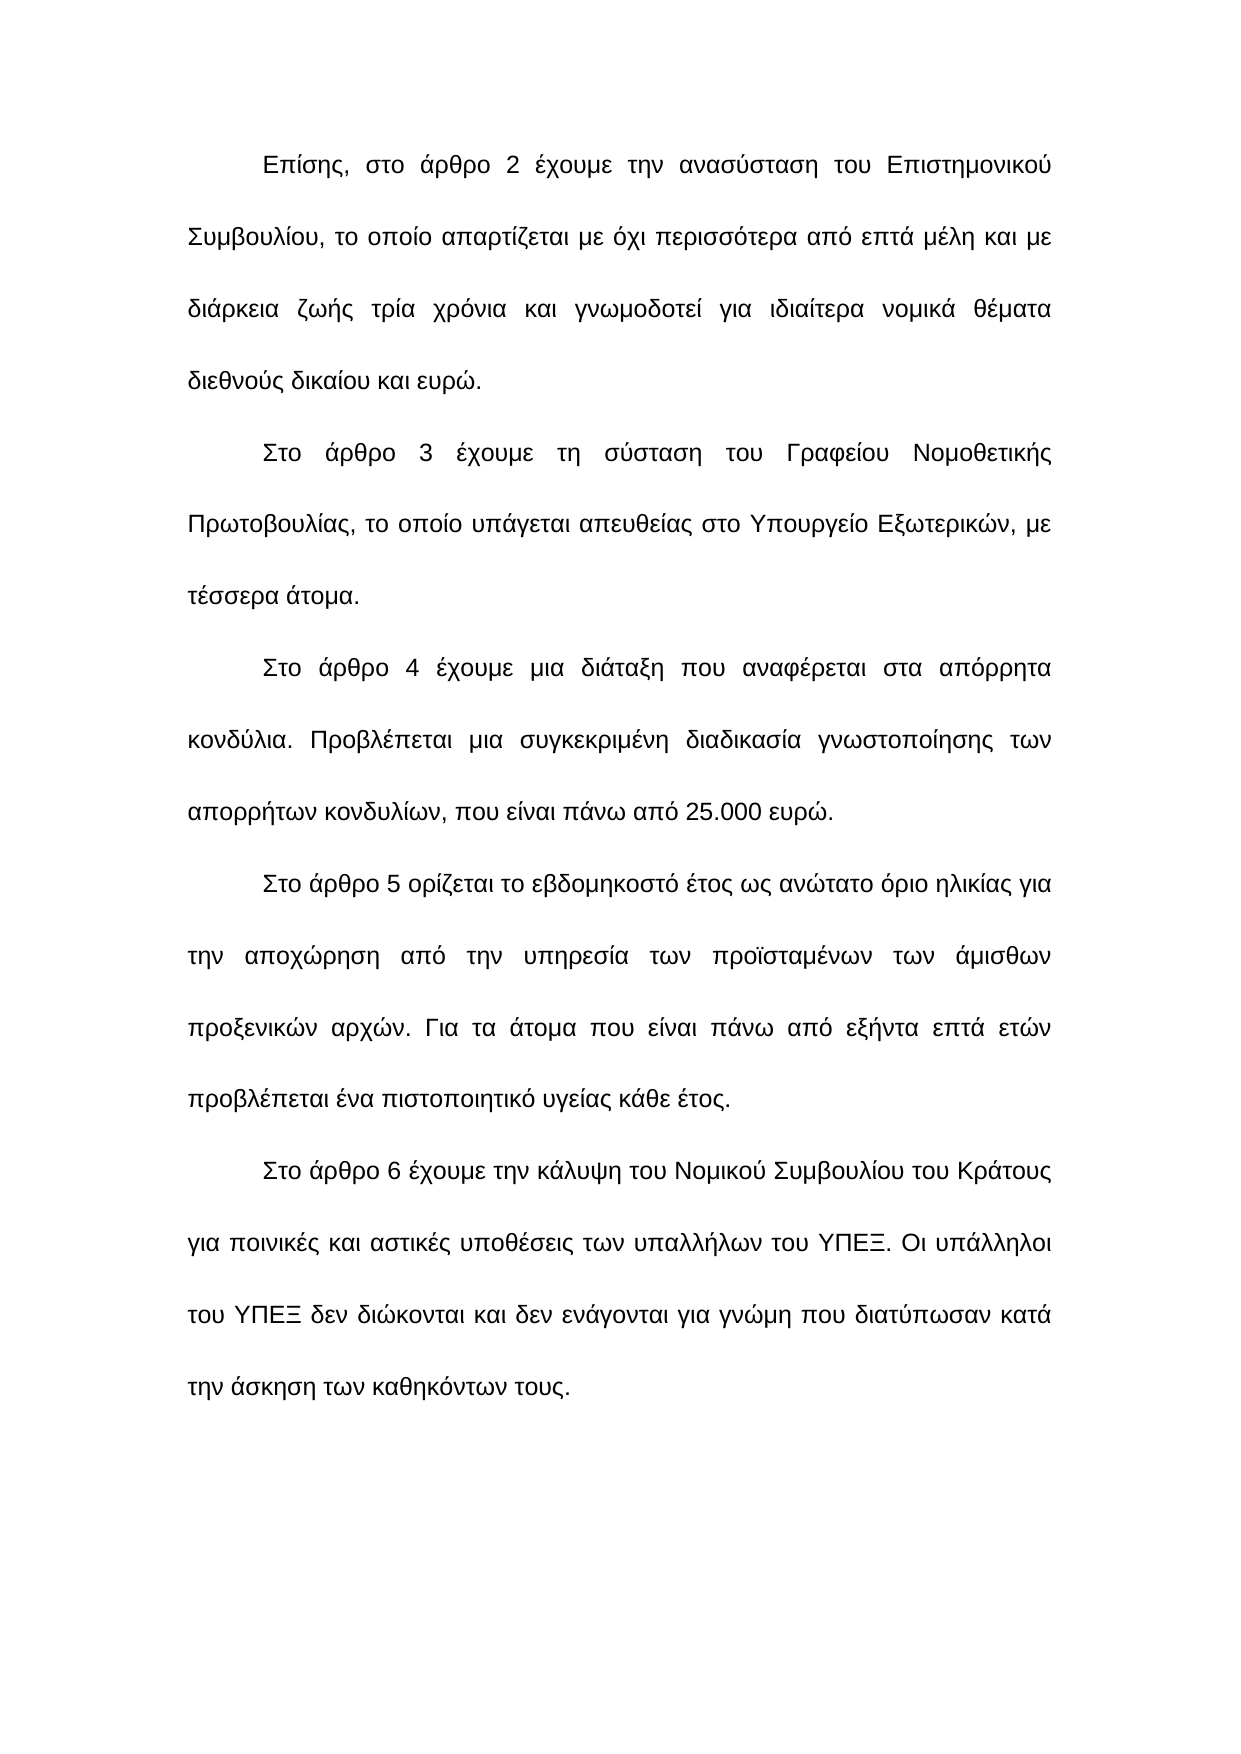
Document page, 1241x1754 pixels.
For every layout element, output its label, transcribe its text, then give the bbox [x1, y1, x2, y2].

text Επίσης, στο άρθρο 2 έχουμε την ανασύσταση του Επιστημονικού Συμβουλίου, το οποίο απαρτίζεται με όχι περισσότερα από επτά μέλη και με διάρκεια ζωής τρία χρόνια και γνωμοδοτεί για ιδιαίτερα νομικά θέματα διεθνούς δικαίου και ευρώ. [187, 150, 1053, 394]
text Στο άρθρο 5 ορίζεται το εβδομηκοστό έτος ως ανώτατο όριο ηλικίας για την αποχώρηση από την υπηρεσία των προϊσταμένων των άμισθων προξενικών αρχών. Για τα άτομα που είναι πάνω από εξήντα επτά ετών προβλέπεται ένα πιστοποιητικό υγείας κάθε έτος. [187, 869, 1053, 1113]
text Στο άρθρο 6 έχουμε την κάλυψη του Νομικού Συμβουλίου του Κράτους για ποινικές και αστικές υποθέσεις των υπαλλήλων του ΥΠΕΞ. Οι υπάλληλοι του ΥΠΕΞ δεν διώκονται και δεν ενάγονται για γνώμη που διατύπωσαν κατά την άσκηση των καθηκόντων τους. [187, 1156, 1053, 1401]
text Στο άρθρο 4 έχουμε μια διάταξη που αναφέρεται στα απόρρητα κονδύλια. Προβλέπεται μια συγκεκριμένη διαδικασία γνωστοποίησης των απορρήτων κονδυλίων, που είναι πάνω από 25.000 ευρώ. [187, 653, 1053, 826]
text Στο άρθρο 3 έχουμε τη σύσταση του Γραφείου Νομοθετικής Πρωτοβουλίας, το οποίο υπάγεται απευθείας στο Υπουργείο Εξωτερικών, με τέσσερα άτομα. [187, 437, 1053, 610]
